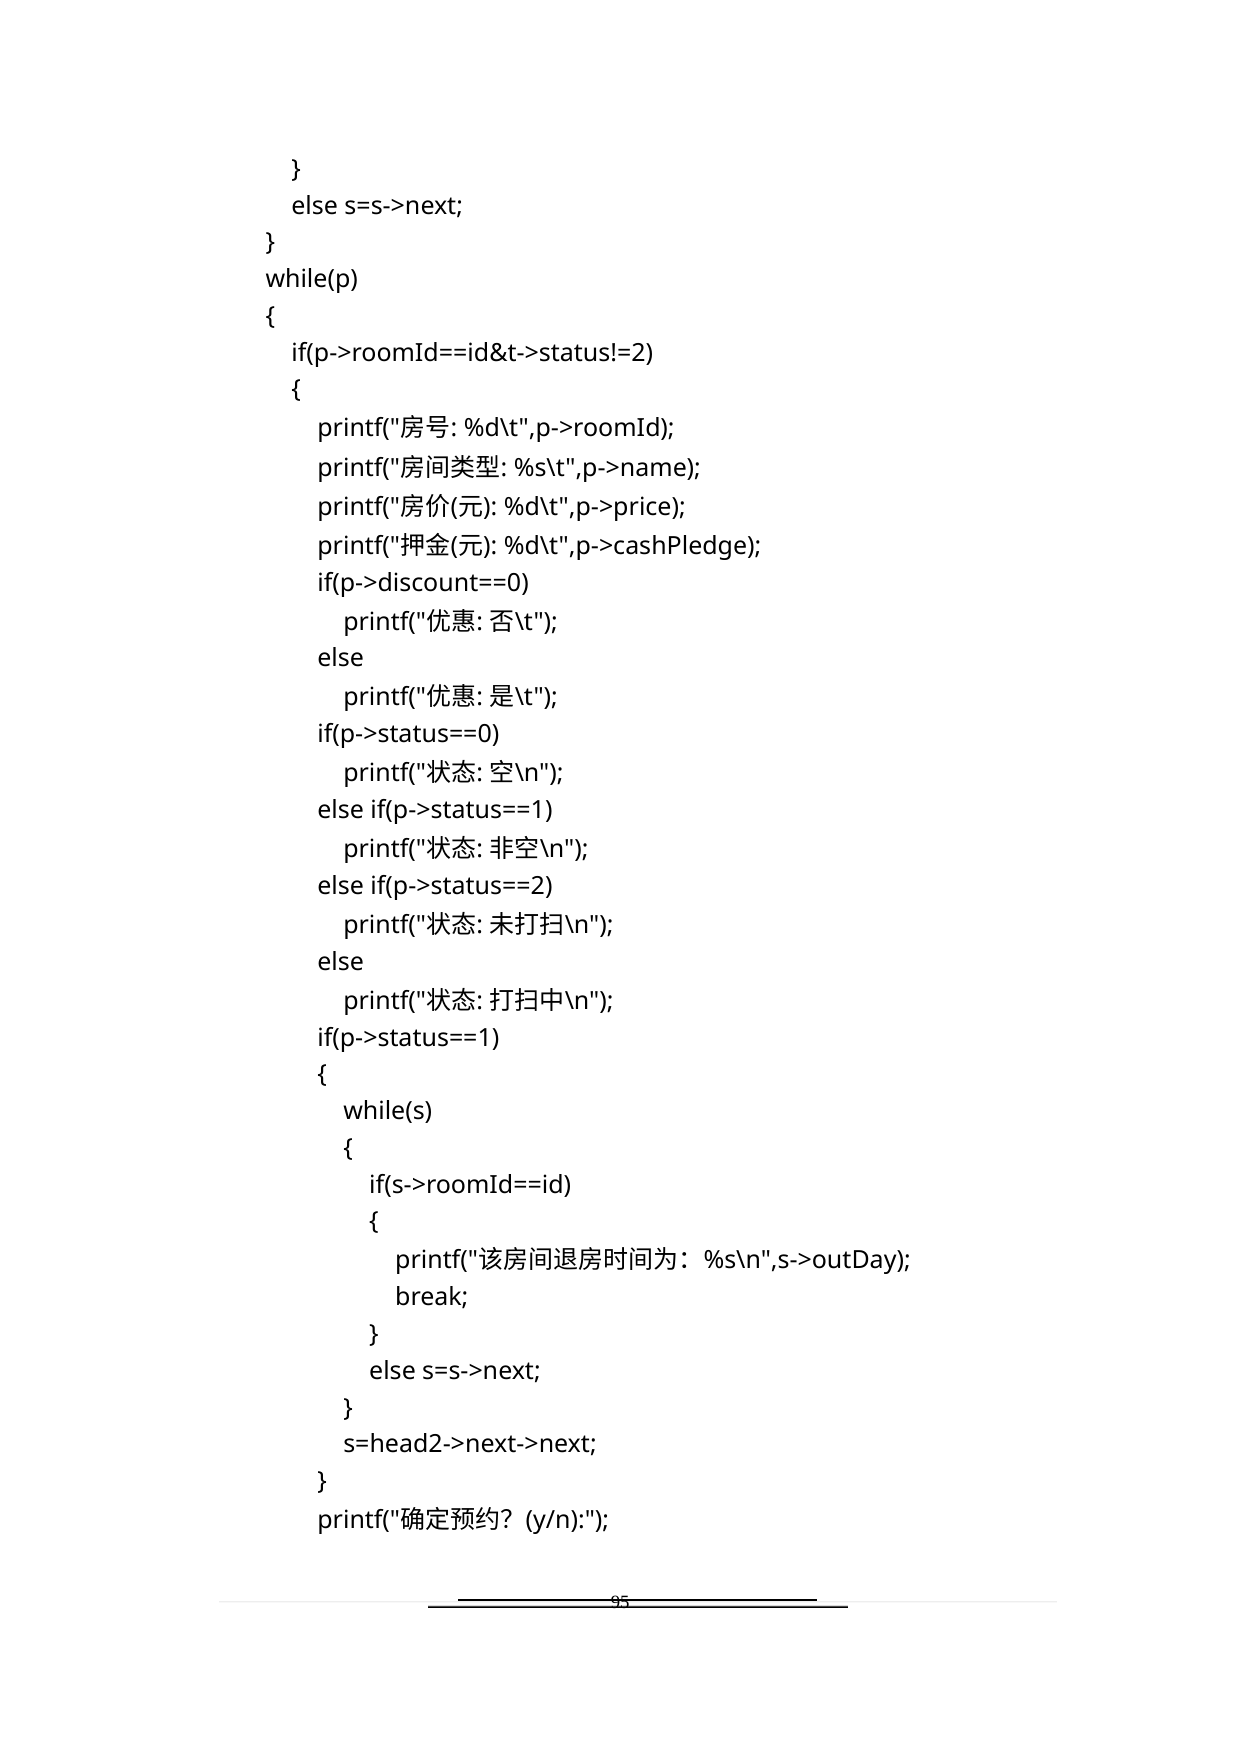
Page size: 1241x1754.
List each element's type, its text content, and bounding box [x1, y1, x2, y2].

text printf("房间类型: %s\t",p->name); [187, 447, 1111, 483]
picture [189, 1599, 1087, 1608]
text } [187, 1316, 1111, 1350]
text if(p->status==0) [187, 716, 1111, 750]
text else s=s->next; [187, 1352, 1111, 1386]
text s=head2->next->next; [187, 1426, 1111, 1460]
text printf("房价(元): %d\t",p->price); [187, 486, 1111, 522]
text { [187, 1129, 1111, 1163]
text else if(p->status==2) [187, 867, 1111, 902]
text else if(p->status==1) [187, 792, 1111, 826]
text printf("状态: 空\n"); [187, 753, 1111, 789]
text { [187, 298, 1111, 332]
text printf("状态: 未打扫\n"); [187, 904, 1111, 941]
text } [187, 151, 1111, 184]
text } [187, 224, 1111, 258]
text { [187, 1203, 1111, 1237]
text printf("该房间退房时间为：%s\n",s->outDay); [187, 1240, 1111, 1276]
text else [187, 640, 1111, 674]
text printf("房号: %d\t",p->roomId); [187, 408, 1111, 444]
text if(p->status==1) [187, 1019, 1111, 1053]
text { [187, 1056, 1111, 1090]
text } [187, 1389, 1111, 1423]
text break; [187, 1279, 1111, 1313]
text printf("状态: 非空\n"); [187, 828, 1111, 865]
text while(s) [187, 1093, 1111, 1127]
text if(p->discount==0) [187, 564, 1111, 598]
text } [187, 1463, 1111, 1497]
text if(s->roomId==id) [187, 1166, 1111, 1200]
text if(p->roomId==id&t->status!=2) [187, 334, 1111, 368]
text { [187, 371, 1111, 405]
text else [187, 943, 1111, 977]
text printf("状态: 打扫中\n"); [187, 980, 1111, 1016]
text printf("确定预约？(y/n):"); [187, 1499, 1111, 1536]
text printf("优惠: 是\t"); [187, 677, 1111, 713]
text printf("押金(元): %d\t",p->cashPledge); [187, 525, 1111, 561]
text printf("优惠: 否\t"); [187, 601, 1111, 637]
text else s=s->next; [187, 187, 1111, 221]
text while(p) [187, 261, 1111, 295]
